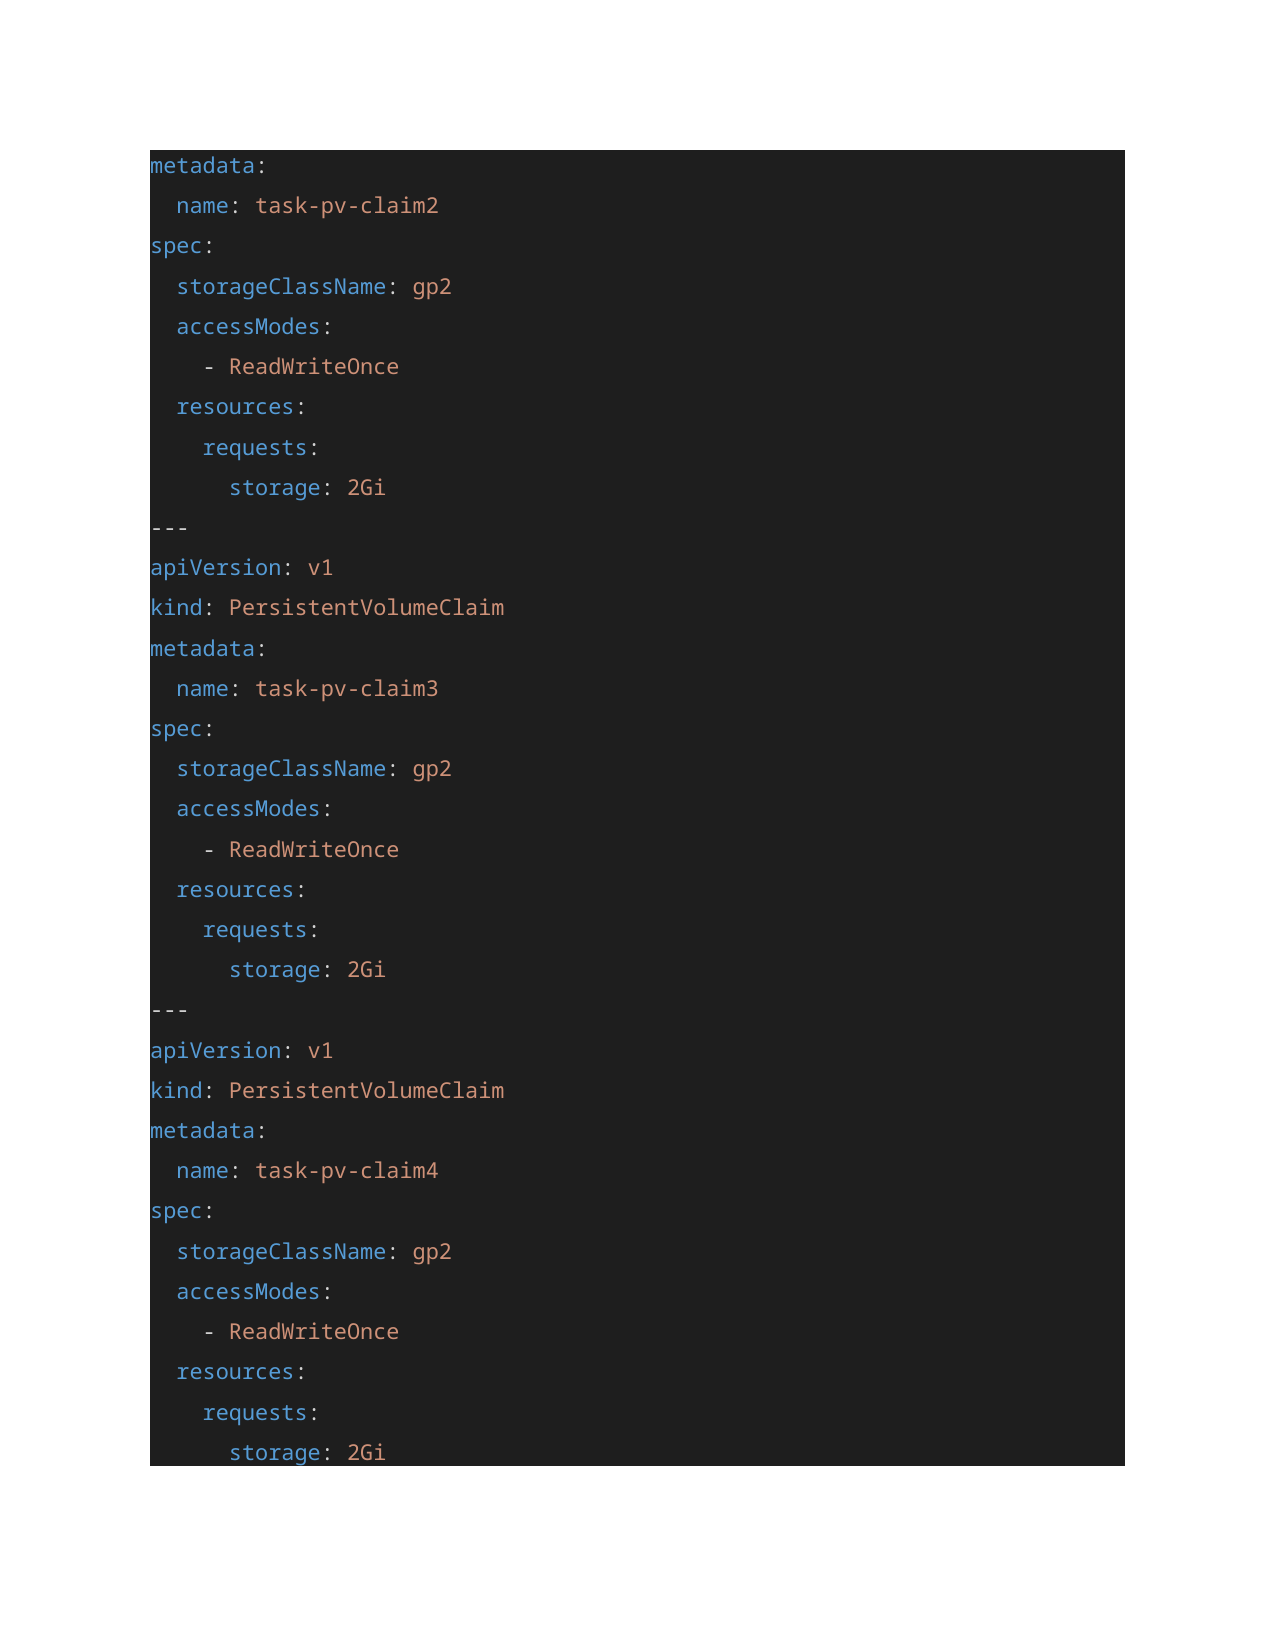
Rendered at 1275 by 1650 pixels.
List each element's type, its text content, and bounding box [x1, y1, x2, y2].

text --- [150, 994, 1125, 1024]
text storage: 2Gi [150, 472, 1125, 501]
text kind: PersistentVolumeClaim [150, 592, 1125, 622]
text --- [150, 512, 1125, 542]
text accessModes: [150, 311, 1125, 341]
text metadata: [150, 150, 1125, 180]
text accessModes: [150, 793, 1125, 823]
text metadata: [150, 1115, 1125, 1145]
text requests: [150, 1396, 1125, 1426]
text storage: 2Gi [150, 954, 1125, 984]
text apiVersion: v1 [150, 552, 1125, 582]
text spec: [150, 230, 1125, 260]
text metadata: [150, 632, 1125, 662]
text resources: [150, 1356, 1125, 1386]
text storage: 2Gi [150, 1437, 1125, 1466]
text storageClassName: gp2 [150, 271, 1125, 300]
text storageClassName: gp2 [150, 753, 1125, 783]
text resources: [150, 874, 1125, 903]
text - ReadWriteOnce [150, 833, 1125, 863]
text requests: [150, 914, 1125, 944]
text - ReadWriteOnce [150, 351, 1125, 381]
text kind: PersistentVolumeClaim [150, 1075, 1125, 1104]
text name: task-pv-claim3 [150, 673, 1125, 702]
text spec: [150, 713, 1125, 743]
text name: task-pv-claim2 [150, 190, 1125, 220]
text apiVersion: v1 [150, 1034, 1125, 1064]
text storageClassName: gp2 [150, 1236, 1125, 1265]
text requests: [150, 431, 1125, 461]
text spec: [150, 1195, 1125, 1225]
text accessModes: [150, 1276, 1125, 1306]
text - ReadWriteOnce [150, 1316, 1125, 1346]
text name: task-pv-claim4 [150, 1155, 1125, 1185]
text resources: [150, 391, 1125, 421]
